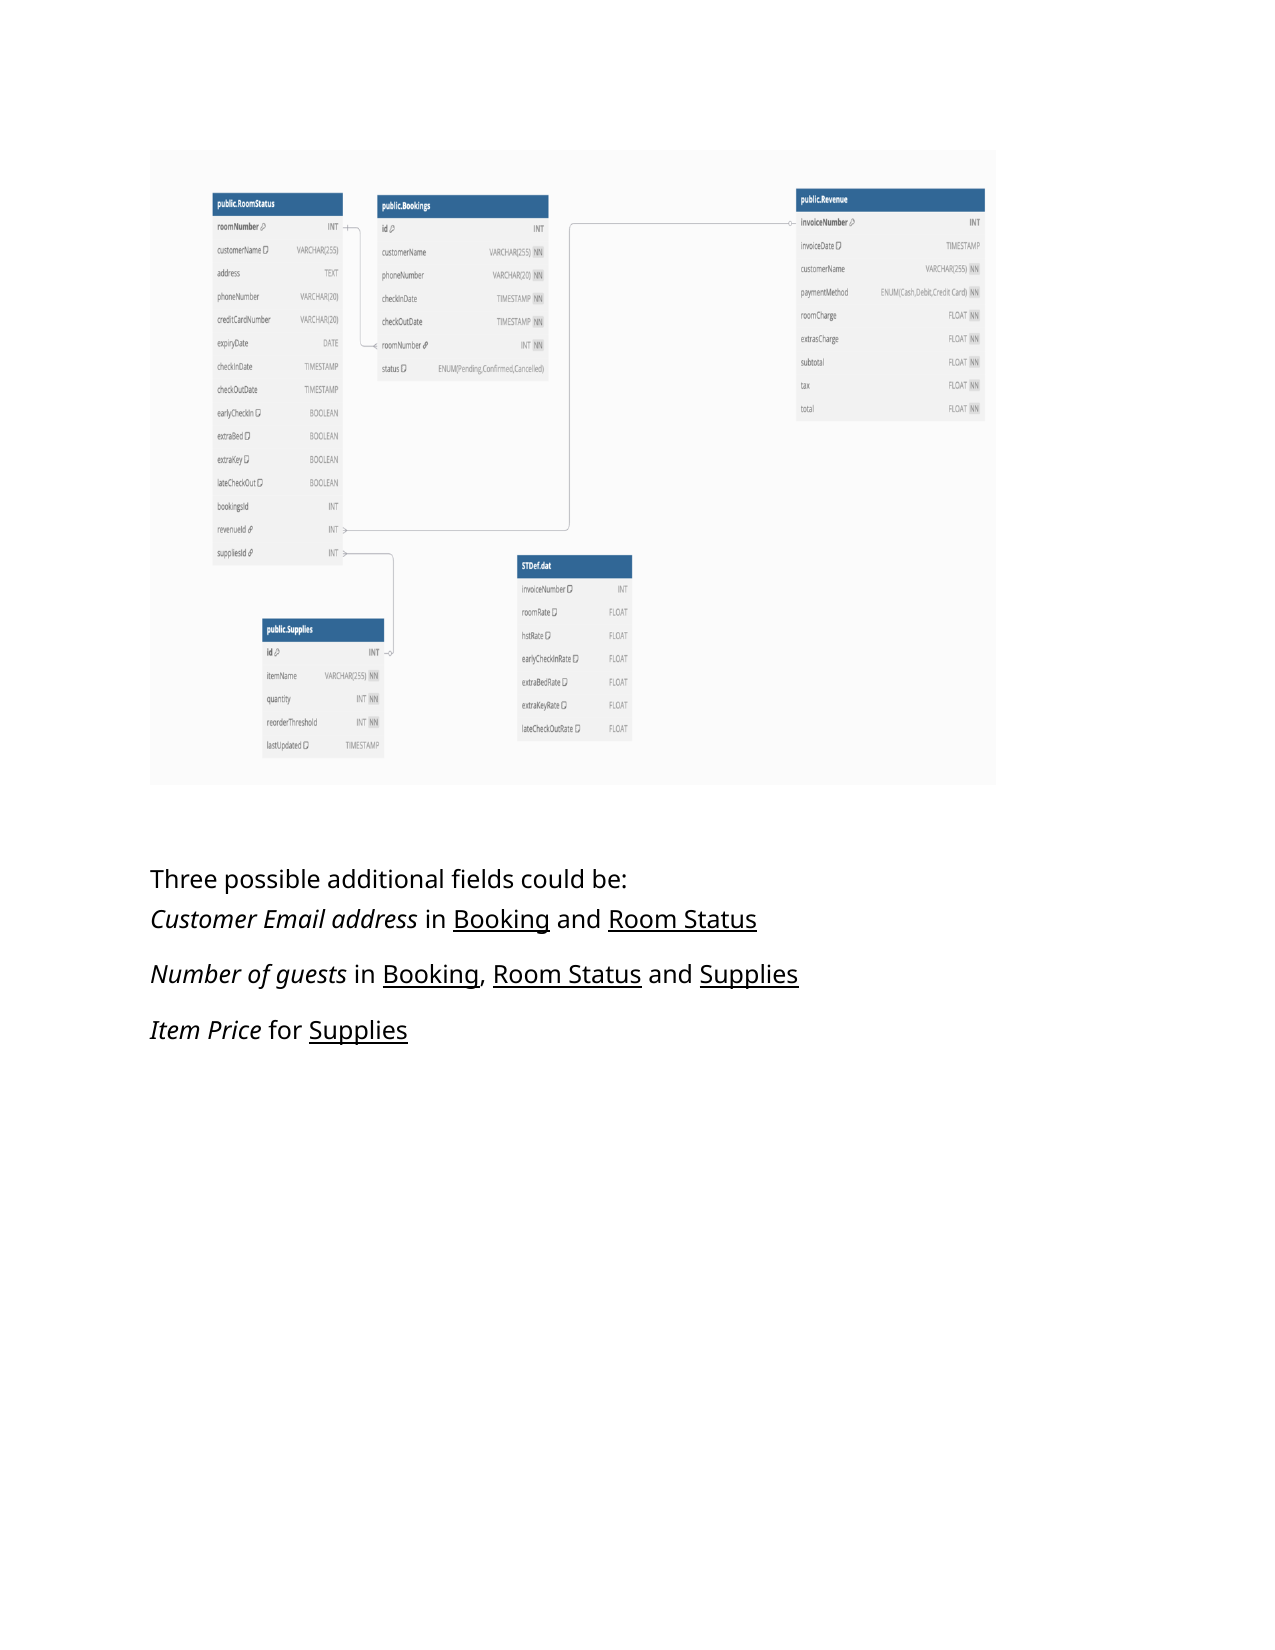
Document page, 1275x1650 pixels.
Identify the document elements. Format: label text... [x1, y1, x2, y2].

picture [150, 150, 996, 785]
text Number of guests in Booking, Room Status and Supplies [150, 957, 1125, 991]
text Item Price for Supplies [150, 1013, 1125, 1047]
text Three possible additional fields could be: Customer Email address in Booking and Room Status [150, 862, 1125, 935]
